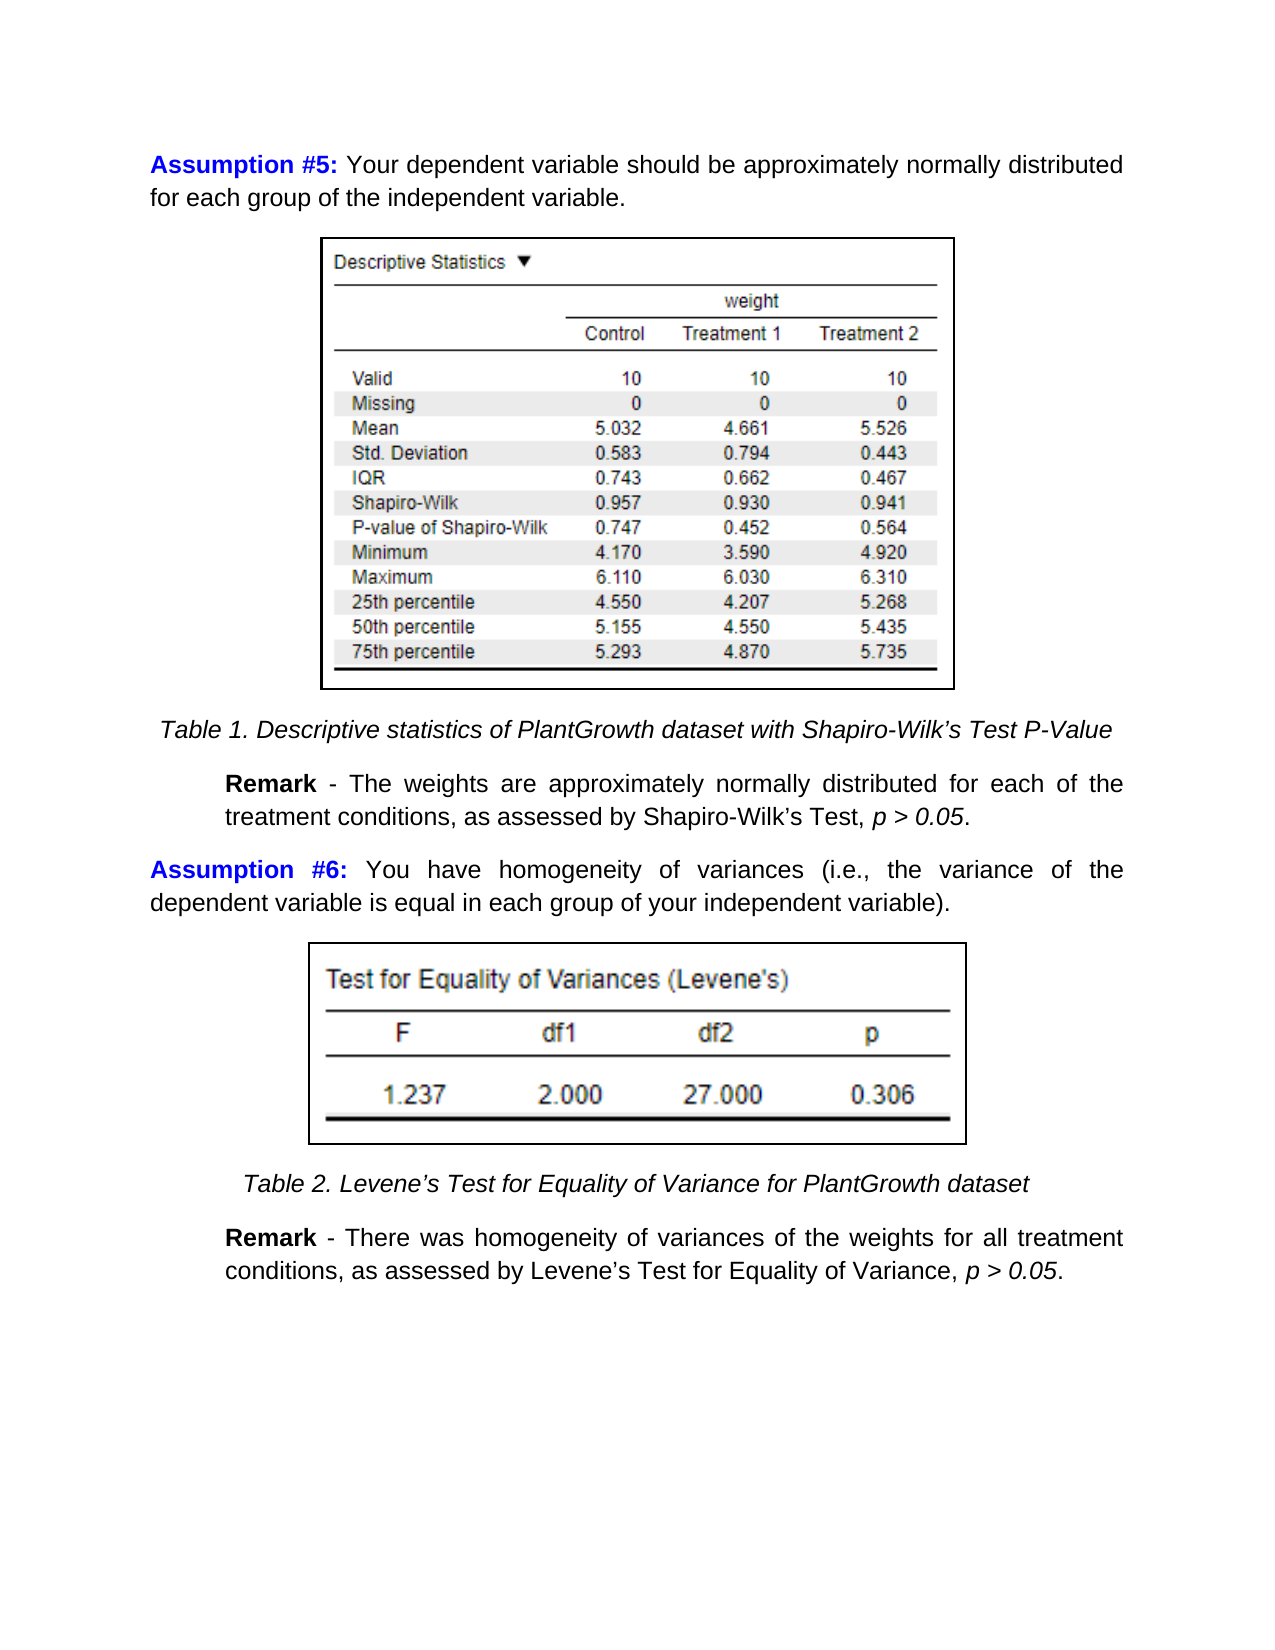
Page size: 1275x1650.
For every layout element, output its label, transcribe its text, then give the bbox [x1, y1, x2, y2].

text Assumption #6: You have homogeneity of variances (i.e., the variance of the dependent variable is equal in each group of your independent variable). [150, 855, 1125, 917]
text Assumption #5: Your dependent variable should be approximately normally distributed for each group of the independent variable. [150, 150, 1125, 212]
text Table 1. Descriptive statistics of PlantGrowth dataset with Shapiro-Wilk’s Test P-Value [150, 715, 1125, 743]
picture [310, 944, 965, 1143]
text Table 2. Levene’s Test for Equality of Variance for PlantGrowth dataset [150, 1169, 1125, 1198]
text Remark - The weights are approximately normally distributed for each of the treatment conditions, as assessed by Shapiro-Wilk’s Test, p > 0.05. [225, 768, 1125, 830]
picture [323, 239, 953, 688]
text Remark - There was homogeneity of variances of the weights for all treatment conditions, as assessed by Levene’s Test for Equality of Variance, p > 0.05. [225, 1223, 1125, 1285]
